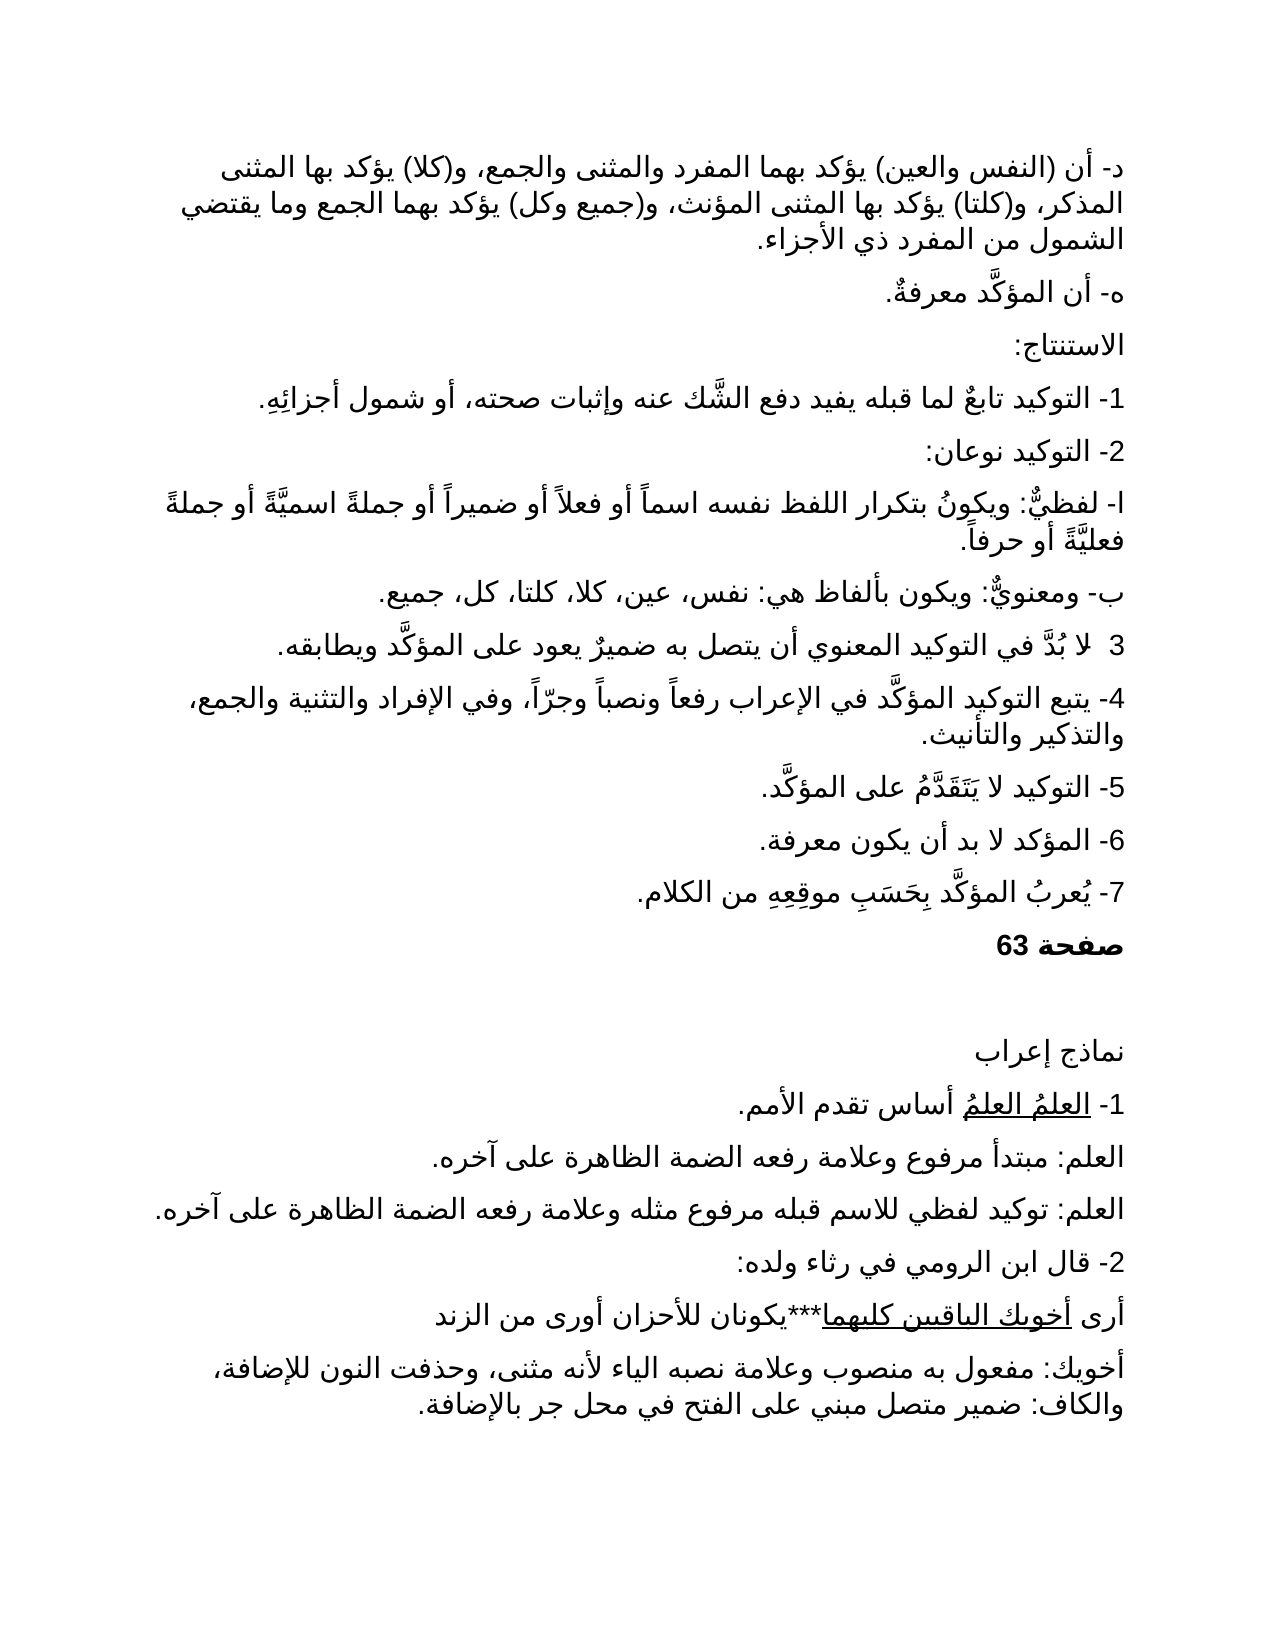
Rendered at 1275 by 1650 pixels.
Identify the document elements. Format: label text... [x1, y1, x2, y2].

text ب- ومعنويٌّ: ويكون بألفاظ هي: نفس، عين، كلا، كلتا، كل، جميع. [150, 575, 1125, 609]
text 6- المؤكد لا بد أن يكون معرفة. [150, 823, 1125, 856]
text 2- التوكيد نوعان: [150, 433, 1125, 467]
text العلم: توكيد لفظي للاسم قبله مرفوع مثله وعلامة رفعه الضمة الظاهرة على آخره. [150, 1192, 1125, 1226]
text 7- يُعربُ المؤكَّد بِحَسَبِ موقِعِهِ من الكلام. [150, 876, 1125, 909]
text 5- التوكيد لا يَتَقَدَّمُ على المؤكَّد. [150, 770, 1125, 803]
text 1- العلمُ العلمُ أساس تقدم الأمم. [150, 1087, 1125, 1120]
text أرى أخويك الباقيين كليهما***يكونان للأحزان أورى من الزند [150, 1298, 1125, 1332]
text 4- يتبع التوكيد المؤكَّد في الإعراب رفعاً ونصباً وجرّاً، وفي الإفراد والتثنية والجمع، والتذكير والتأنيث. [150, 681, 1125, 751]
text صفحة 63 [150, 928, 1125, 962]
text ا- لفظيٌّ: ويكونُ بتكرار اللفظ نفسه اسماً أو فعلاً أو ضميراً أو جملةً اسميَّةً أو جملةً فعليَّةً أو حرفاً. [150, 486, 1125, 556]
text د- أن (النفس والعين) يؤكد بهما المفرد والمثنى والجمع، و(كلا) يؤكد بها المثنى المذكر، و(كلتا) يؤكد بها المثنى المؤنث، و(جميع وكل) يؤكد بهما الجمع وما يقتضي الشمول من المفرد ذي الأجزاء. [150, 150, 1125, 256]
text 2- قال ابن الرومي في رثاء ولده: [150, 1245, 1125, 1279]
text 1- التوكيد تابعٌ لما قبله يفيد دفع الشَّك عنه وإثبات صحته، أو شمول أجزائِهِ. [150, 381, 1125, 414]
text العلم: مبتدأ مرفوع وعلامة رفعه الضمة الظاهرة على آخره. [150, 1139, 1125, 1173]
text نماذج إعراب [150, 1034, 1125, 1067]
text 3- لا بُدَّ في التوكيد المعنوي أن يتصل به ضميرٌ يعود على المؤكَّد ويطابقه. [150, 628, 1125, 662]
text ه- أن المؤكَّد معرفةٌ. [150, 275, 1125, 309]
text أخويك: مفعول به منصوب وعلامة نصبه الياء لأنه مثنى، وحذفت النون للإضافة، والكاف: ضمير متصل مبني على الفتح في محل جر بالإضافة. [150, 1351, 1125, 1421]
text الاستنتاج: [150, 328, 1125, 361]
